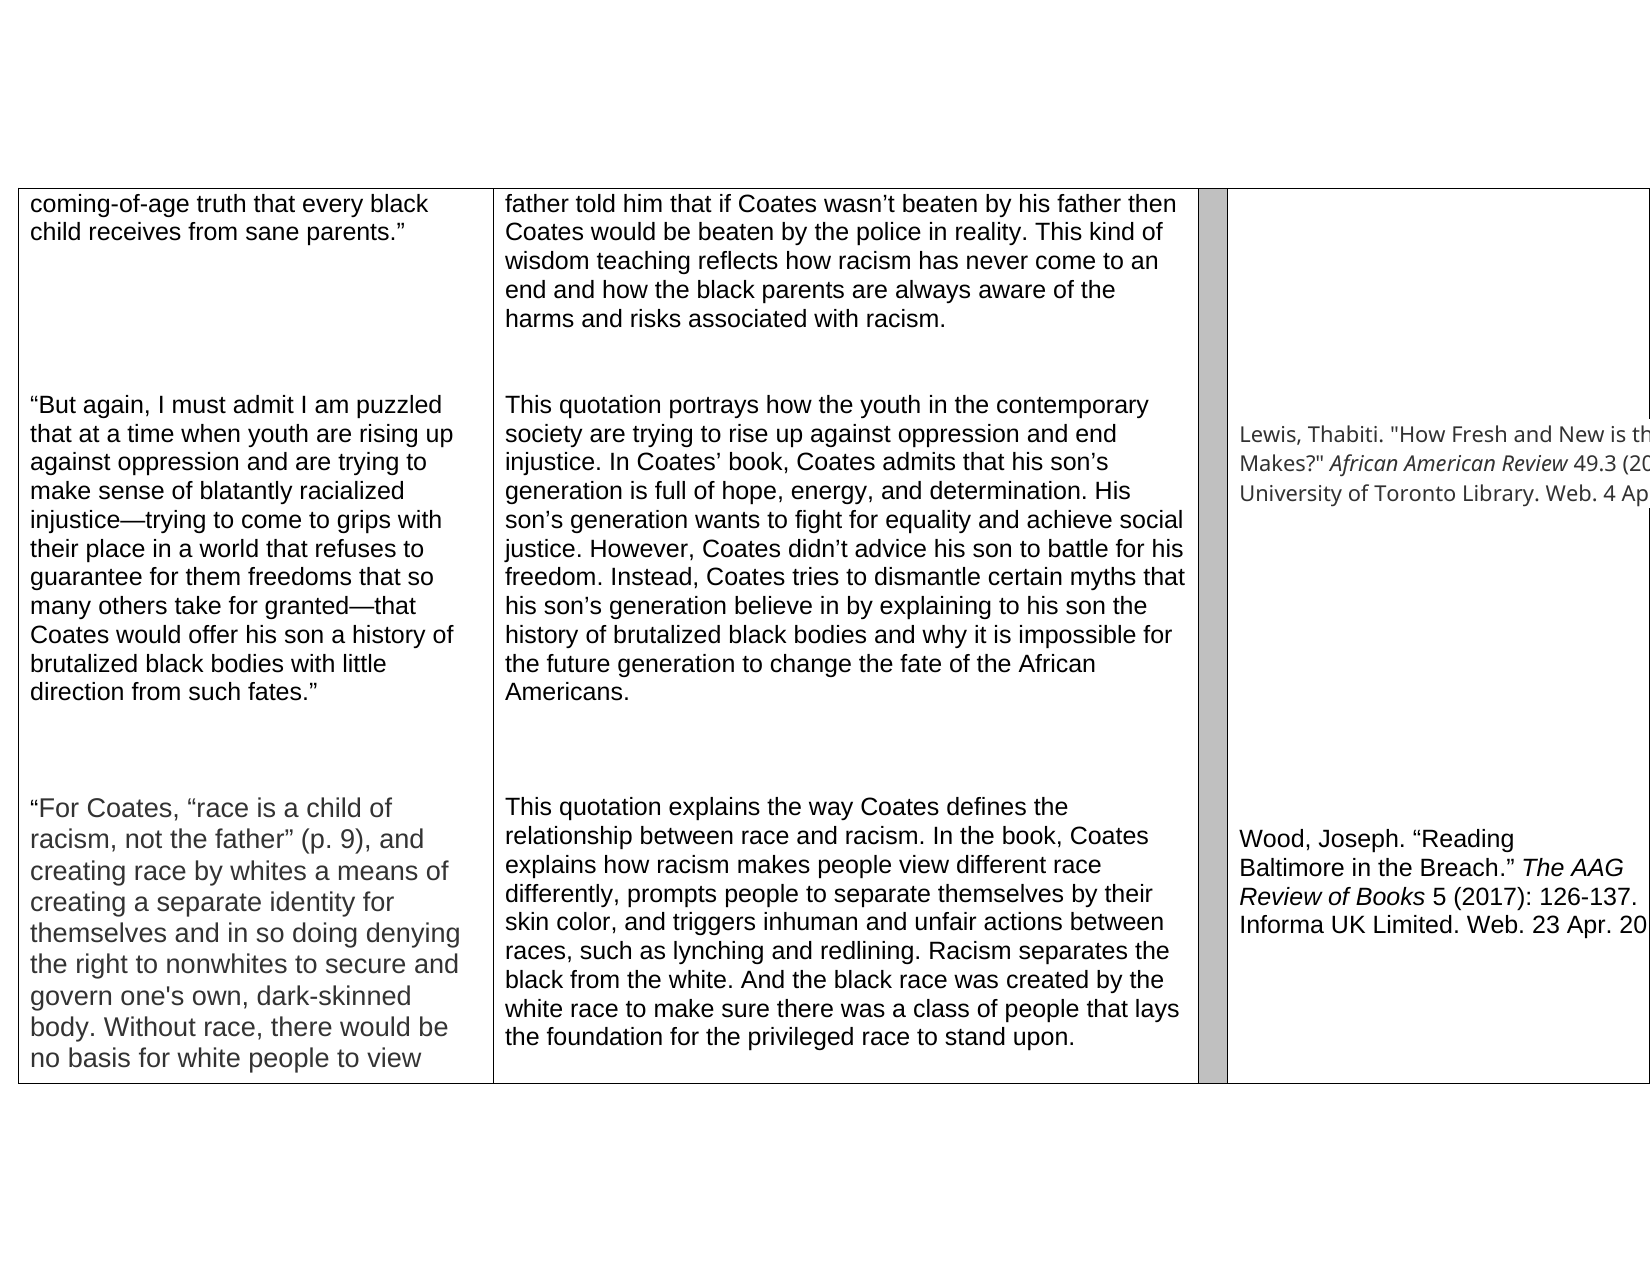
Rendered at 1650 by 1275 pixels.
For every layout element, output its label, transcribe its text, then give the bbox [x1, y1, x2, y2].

table_cell c [1199, 189, 1227, 1083]
